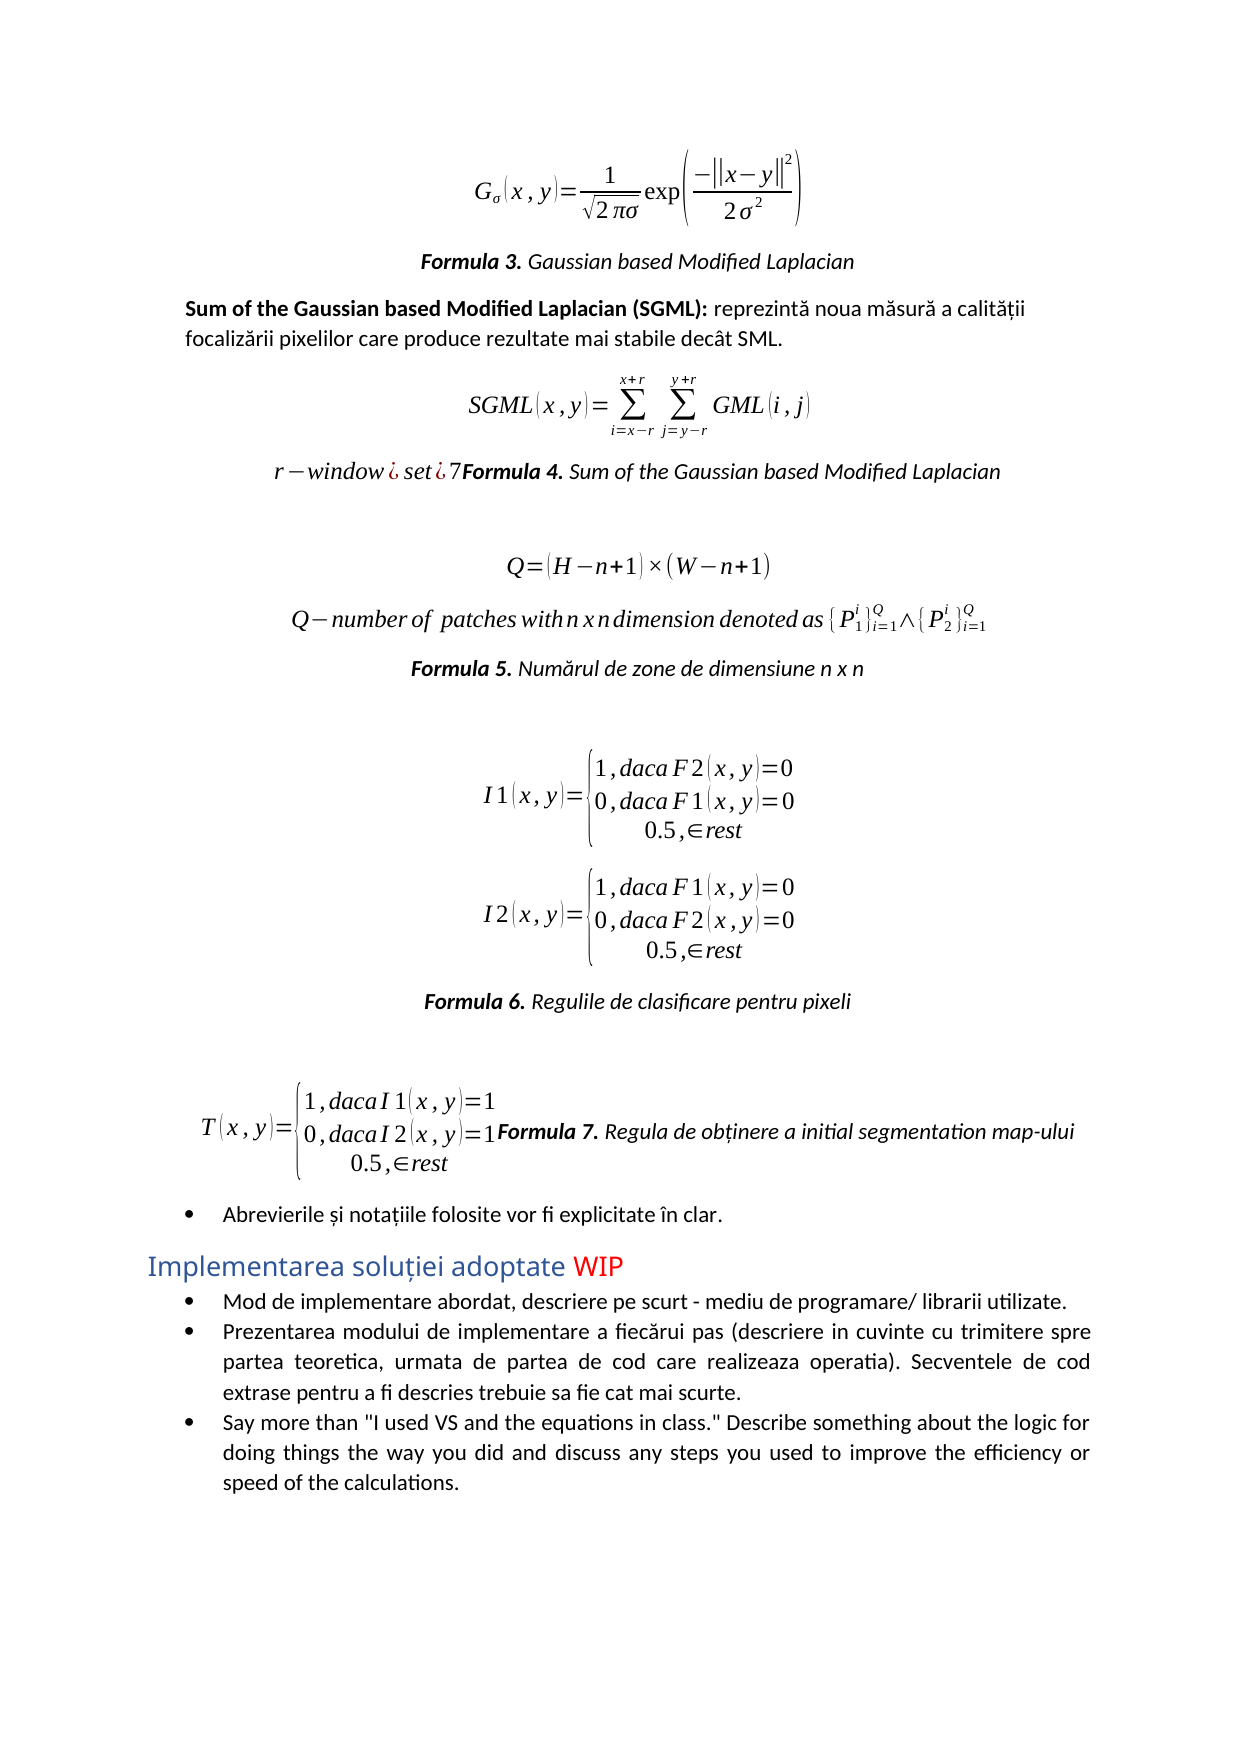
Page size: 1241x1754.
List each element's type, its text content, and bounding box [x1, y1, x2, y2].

text Formula 3. Gaussian based Modified Laplacian [185, 247, 1093, 275]
text Formula 5. Numărul de zone de dimensiune n x n [185, 654, 1093, 682]
list Mod de implementare abordat, descriere pe scurt - mediu de programare/ librarii utilizate. [185, 1287, 1093, 1315]
text Sum of the Gaussian based Modified Laplacian (SGML): reprezintă noua măsură a calității focalizării pixelilor care produce rezultate mai stabile decât SML. [185, 294, 1093, 352]
text Formula 7. Regula de obținere a initial segmentation map-ului [185, 1081, 1093, 1182]
list Say more than "I used VS and the equations in class." Describe something about the logic for doing things the way you did and discuss any steps you used to improve the efficiency or speed of the calculations. [185, 1408, 1093, 1496]
list Abrevierile şi notaţiile folosite vor fi explicitate în clar. [185, 1200, 1093, 1228]
list Prezentarea modului de implementare a fiecărui pas (descriere in cuvinte cu trimitere spre partea teoretica, urmata de partea de cod care realizeaza operatia). Secventele de cod extrase pentru a fi descries trebuie sa fie cat mai scurte. [185, 1317, 1093, 1406]
text Formula 6. Regulile de clasificare pentru pixeli [185, 987, 1093, 1015]
text Formula 4. Sum of the Gaussian based Modified Laplacian [185, 457, 1093, 485]
subtitle Implementarea soluţiei adoptate WIP [148, 1247, 1093, 1284]
